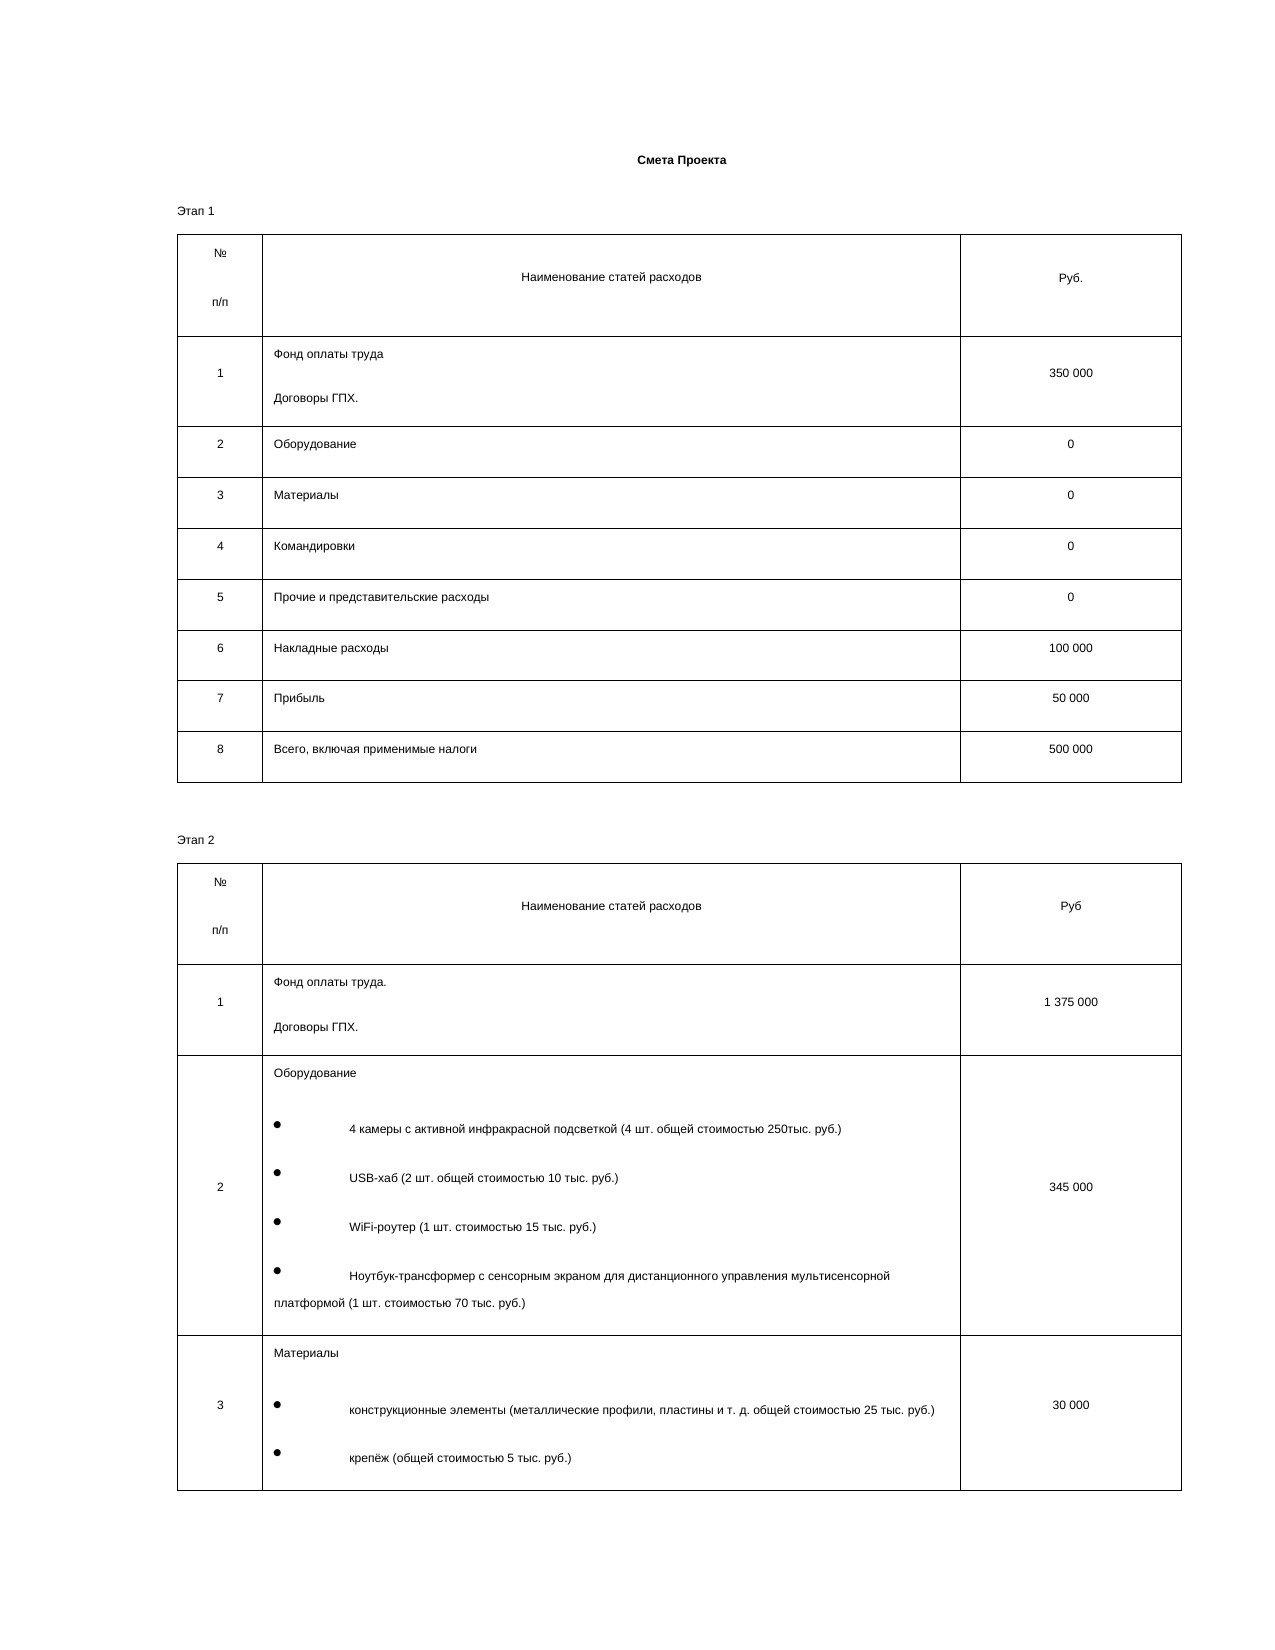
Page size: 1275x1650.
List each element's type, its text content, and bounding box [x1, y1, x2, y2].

table_header Руб. [961, 235, 1181, 336]
table_header № п/п [178, 864, 262, 964]
table_cell 7 [178, 681, 262, 731]
table_cell 4 [178, 529, 262, 579]
table_cell Прочие и представительские расходы [263, 580, 960, 629]
table_cell 100 000 [961, 631, 1181, 680]
subtitle Смета Проекта [177, 143, 1186, 167]
text Этап 1 [177, 194, 1186, 218]
table_cell Всего, включая применимые налоги [263, 732, 960, 782]
table_cell 1 [178, 965, 262, 1055]
table_cell 3 [178, 478, 262, 528]
table_cell 3 [178, 1336, 262, 1490]
table_header Руб [961, 864, 1181, 964]
table_cell 0 [961, 478, 1181, 528]
table_cell Оборудование [263, 427, 960, 477]
text Этап 2 [177, 823, 1186, 847]
table_cell Материалы [263, 478, 960, 528]
table_header № п/п [178, 235, 262, 336]
table_cell Фонд оплаты труда Договоры ГПХ. [263, 337, 960, 426]
table_cell Накладные расходы [263, 631, 960, 680]
table_cell 5 [178, 580, 262, 629]
table_cell 1 [178, 337, 262, 426]
table_cell 0 [961, 580, 1181, 629]
table_cell 8 [178, 732, 262, 782]
table_cell 0 [961, 427, 1181, 477]
table_cell 2 [178, 427, 262, 477]
table_cell Фонд оплаты труда. Договоры ГПХ. [263, 965, 960, 1055]
table_header Наименование статей расходов [263, 864, 960, 964]
table_cell 350 000 [961, 337, 1181, 426]
table_cell 1 375 000 [961, 965, 1181, 1055]
table_cell 30 000 [961, 1336, 1181, 1490]
table_cell 345 000 [961, 1056, 1181, 1335]
table_cell 0 [961, 529, 1181, 579]
table_header Наименование статей расходов [263, 235, 960, 336]
table_cell 50 000 [961, 681, 1181, 731]
table_cell 6 [178, 631, 262, 680]
table_cell Оборудование 4 камеры с активной инфракрасной подсветкой (4 шт. общей стоимостью 250тыс. руб.) USB-хаб (2 шт. общей стоимостью 10 тыс. руб.) WiFi-роутер (1 шт. стоимостью 15 тыс. руб.) Ноутбук-трансформер с сенсорным экраном для дистанционного управления мультисенсорной платформой (1 шт. стоимостью 70 тыс. руб.) [263, 1056, 960, 1335]
table_cell Прибыль [263, 681, 960, 731]
table_cell 2 [178, 1056, 262, 1335]
table_cell 500 000 [961, 732, 1181, 782]
table_cell Материалы конструкционные элементы (металлические профили, пластины и т. д. общей стоимостью 25 тыс. руб.) крепёж (общей стоимостью 5 тыс. руб.) [263, 1336, 960, 1490]
table_cell Командировки [263, 529, 960, 579]
